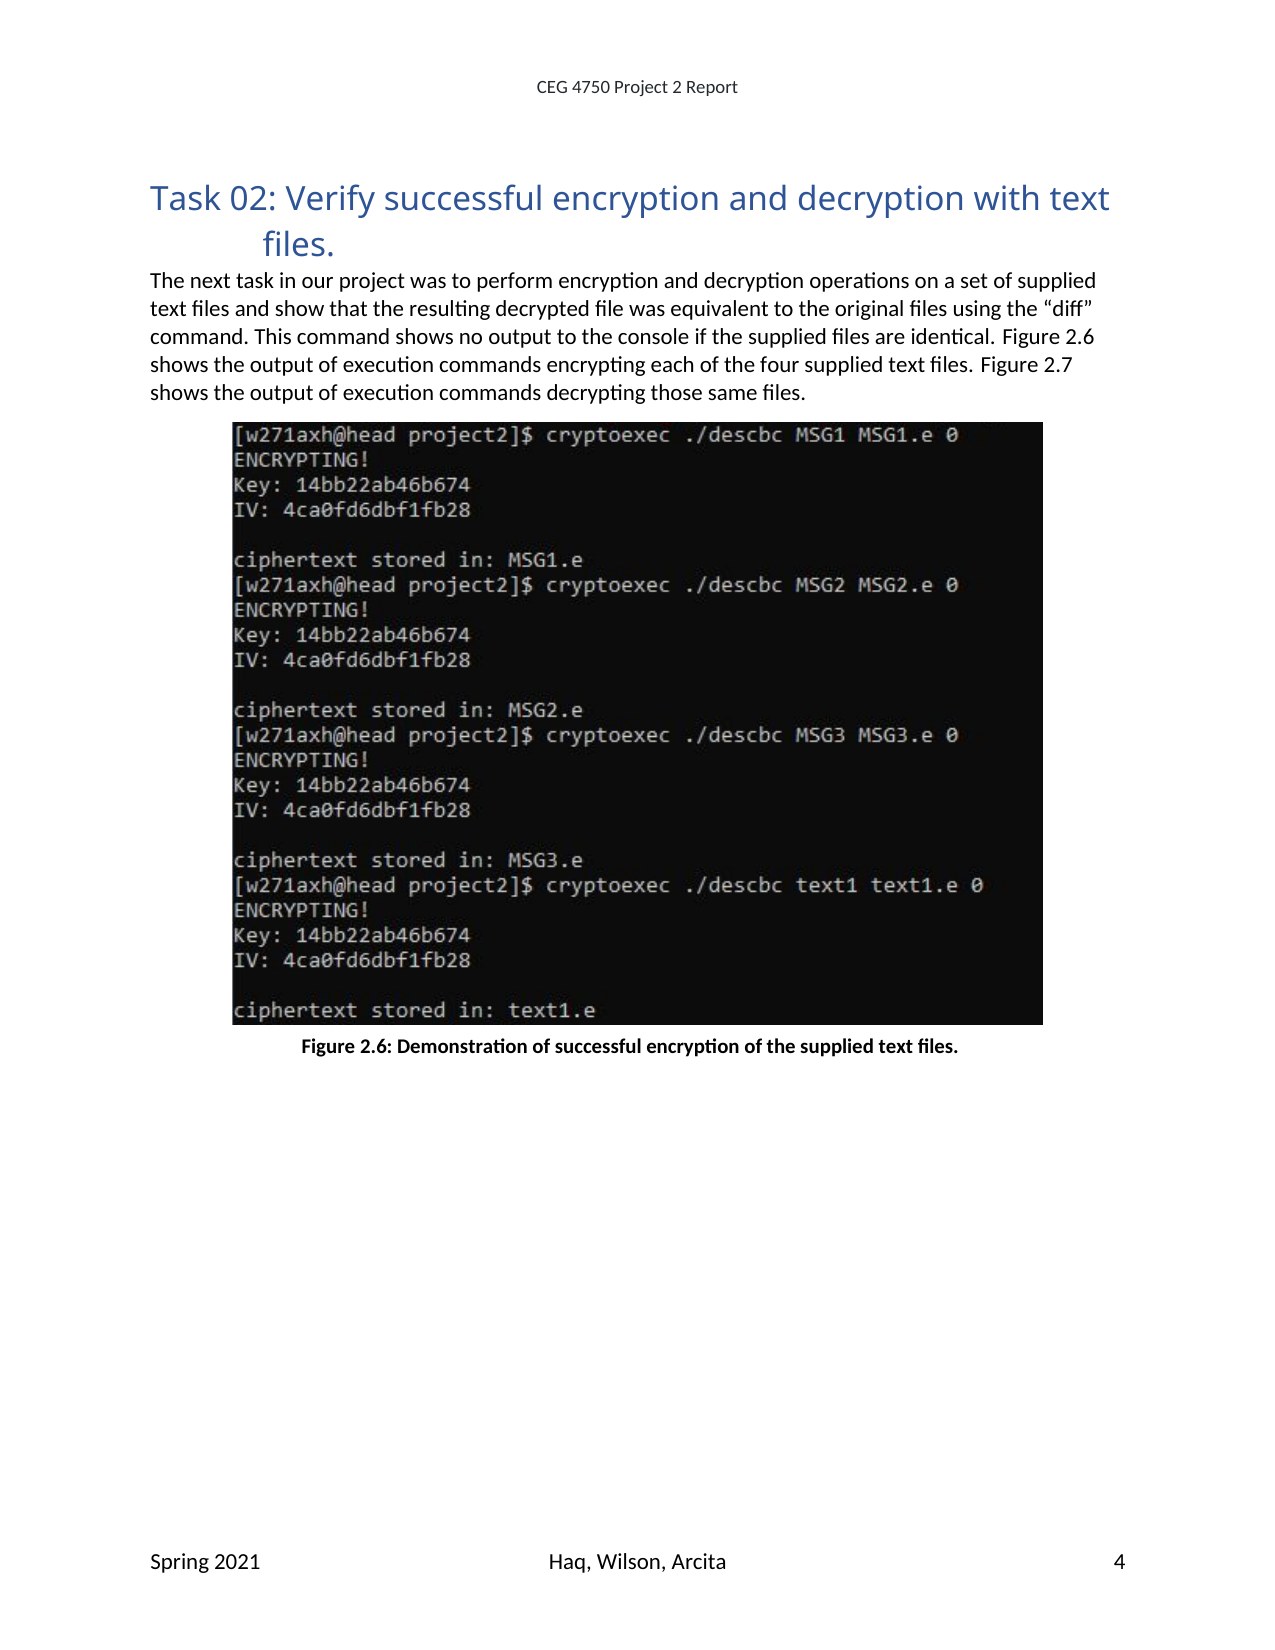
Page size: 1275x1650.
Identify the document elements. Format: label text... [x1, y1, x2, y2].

subtitle Verify successful encryption and decryption with text files. [150, 175, 1125, 266]
picture [232, 422, 1043, 1025]
